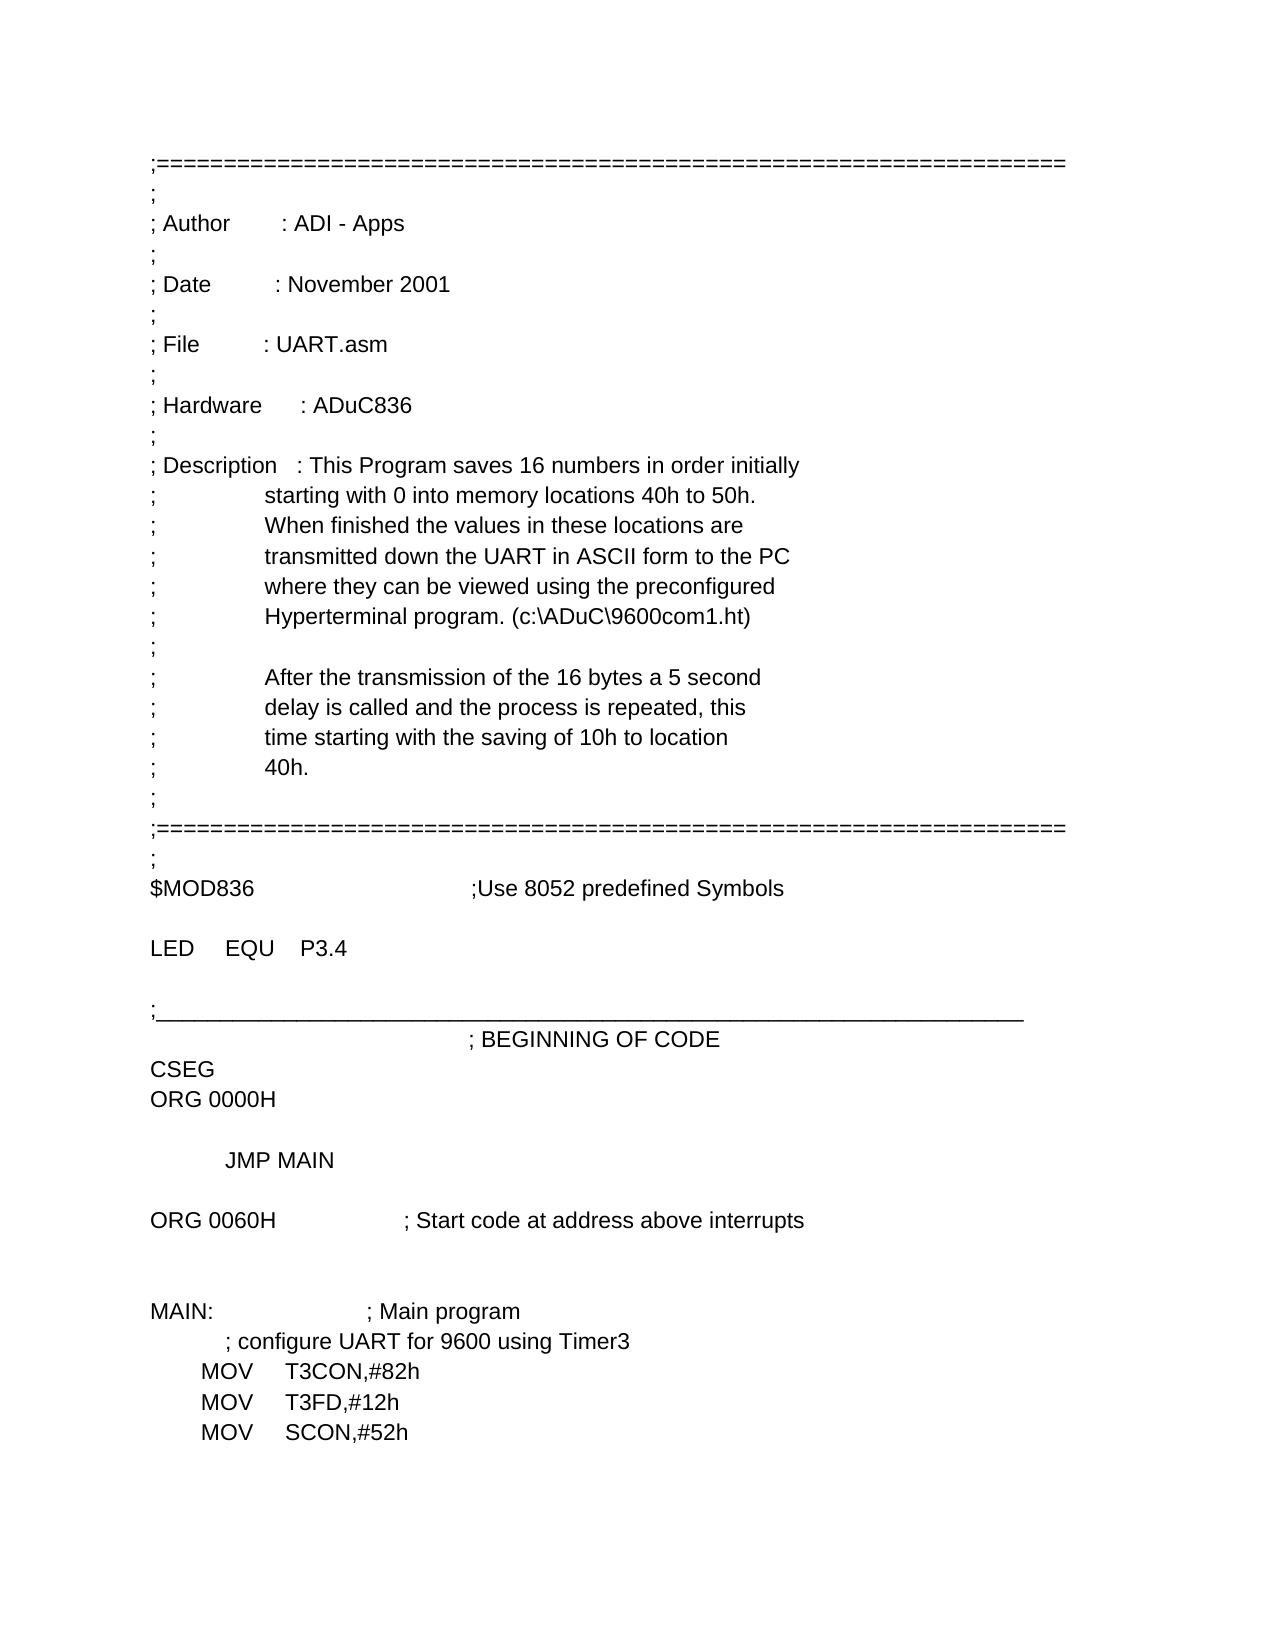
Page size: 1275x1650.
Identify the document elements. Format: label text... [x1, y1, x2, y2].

text ; delay is called and the process is repeated, this [150, 694, 1125, 720]
text ORG 0000H [150, 1086, 1125, 1113]
text ; Description : This Program saves 16 numbers in order initially [150, 452, 1125, 478]
text ; [150, 845, 1125, 871]
text LED EQU P3.4 [150, 935, 1125, 962]
text ; [150, 361, 1125, 388]
text MOV T3FD,#12h [150, 1388, 1125, 1415]
text ; configure UART for 9600 using Timer3 [150, 1328, 1125, 1354]
text $MOD836 ;Use 8052 predefined Symbols [150, 875, 1125, 901]
text ; [150, 784, 1125, 811]
text ; transmitted down the UART in ASCII form to the PC [150, 543, 1125, 569]
text ; Hardware : ADuC836 [150, 392, 1125, 418]
text ; When finished the values in these locations are [150, 512, 1125, 539]
text ; BEGINNING OF CODE [150, 1026, 1125, 1052]
text MAIN: ; Main program [150, 1298, 1125, 1324]
text ; File : UART.asm [150, 331, 1125, 358]
text ORG 0060H ; Start code at address above interrupts [150, 1207, 1125, 1234]
text ; Author : ADI - Apps [150, 210, 1125, 237]
text ; [150, 241, 1125, 267]
text MOV SCON,#52h [150, 1419, 1125, 1445]
text ;==================================================================== [150, 150, 1125, 176]
text JMP MAIN [150, 1147, 1125, 1173]
text ; Hyperterminal program. (c:\ADuC\9600com1.ht) [150, 603, 1125, 629]
text ; [150, 422, 1125, 448]
text ; Date : November 2001 [150, 271, 1125, 297]
text ;==================================================================== [150, 814, 1125, 841]
text ; [150, 180, 1125, 207]
text MOV T3CON,#82h [150, 1358, 1125, 1385]
text ; starting with 0 into memory locations 40h to 50h. [150, 482, 1125, 509]
text CSEG [150, 1056, 1125, 1083]
text ; [150, 633, 1125, 660]
text ; After the transmission of the 16 bytes a 5 second [150, 663, 1125, 690]
text ;____________________________________________________________________ [150, 996, 1125, 1022]
text ; time starting with the saving of 10h to location [150, 724, 1125, 750]
text ; where they can be viewed using the preconfigured [150, 573, 1125, 599]
text ; [150, 301, 1125, 327]
text ; 40h. [150, 754, 1125, 781]
